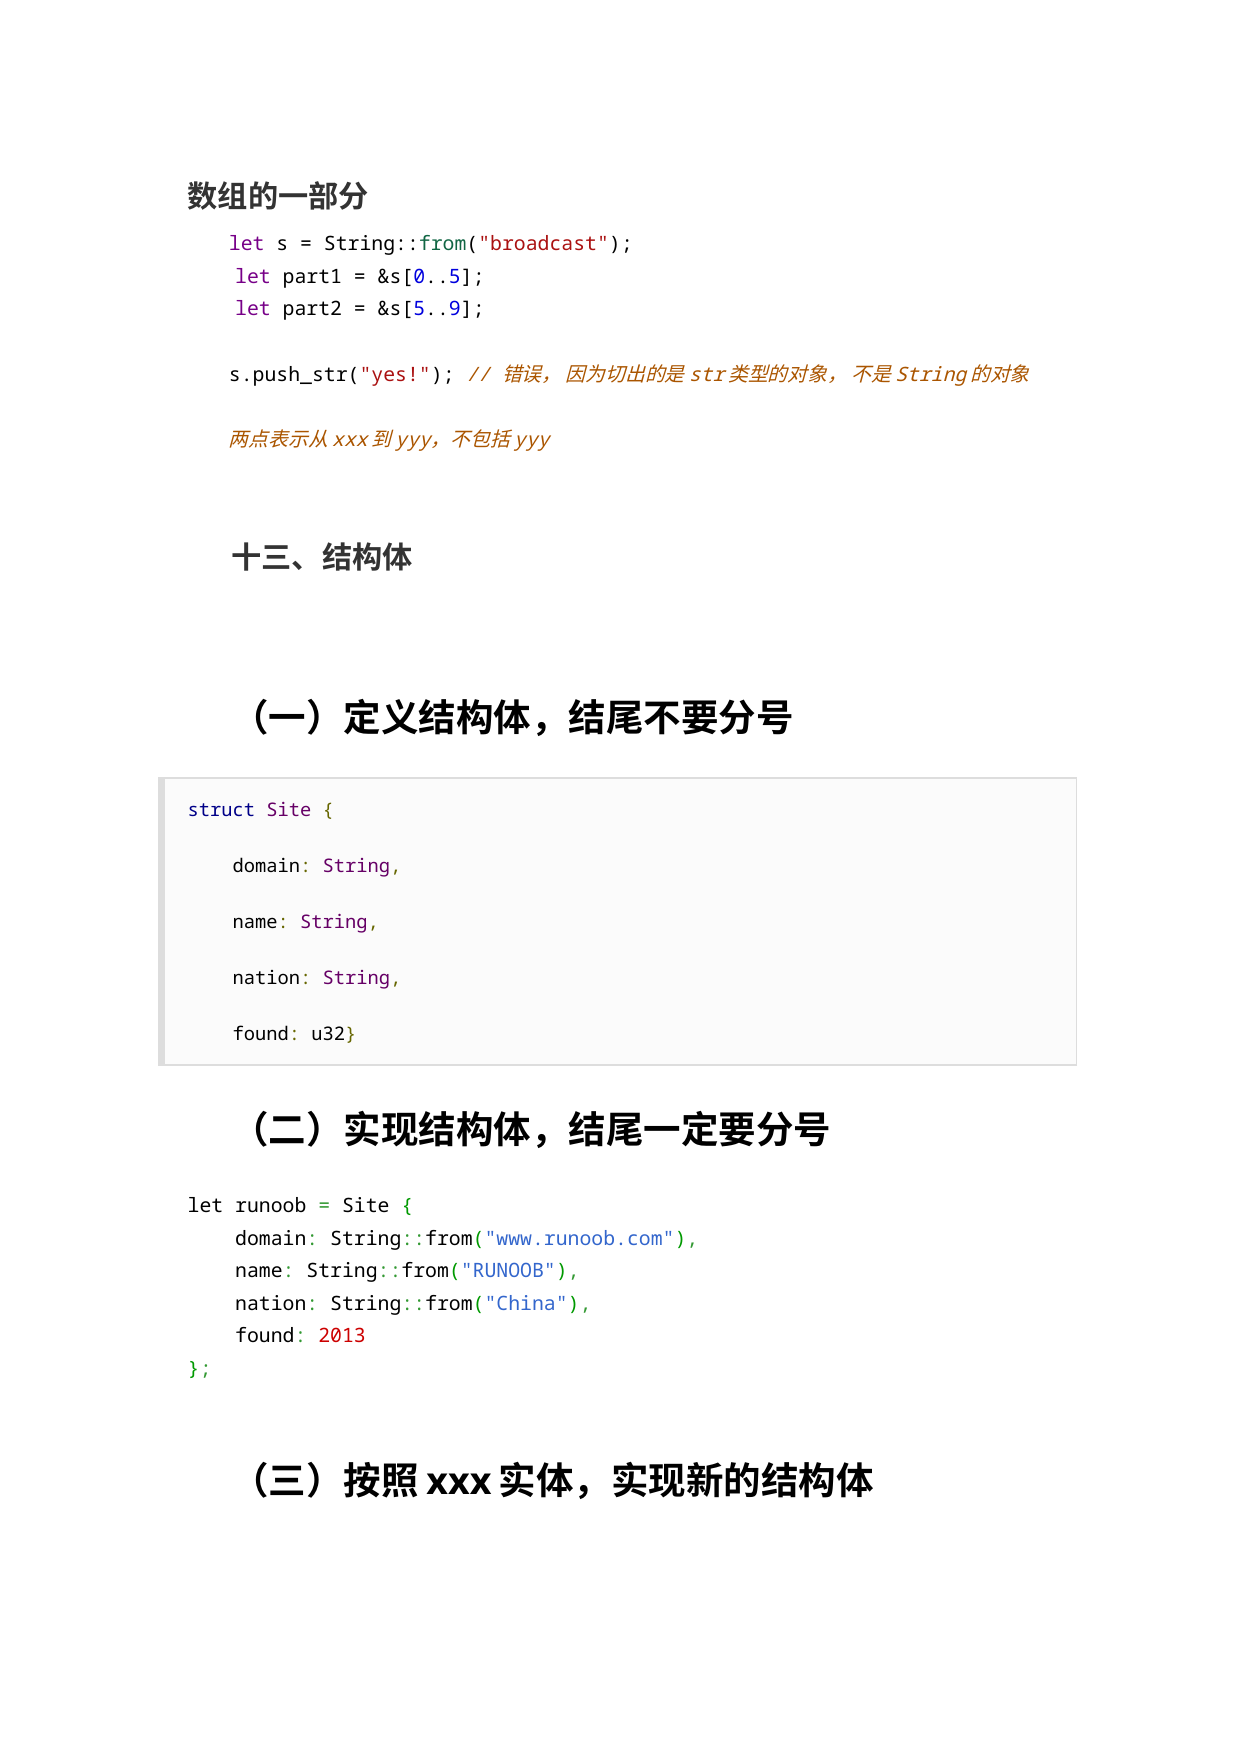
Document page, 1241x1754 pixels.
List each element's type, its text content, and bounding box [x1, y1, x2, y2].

text let s = String::from("broadcast"); let part1 = &s[0..5]; let part2 = &s[5..9]; [187, 227, 1053, 324]
text let runoob = Site { domain: String::from("www.runoob.com"), name: String::from("RUNOOB"), nation: String::from("China"), found: 2013 }; [187, 1189, 1053, 1384]
text 两点表示从xxx到yyy，不包括yyy [187, 422, 1053, 454]
subtitle 结构体 [187, 522, 1053, 587]
subtitle 定义结构体，结尾不要分号 [187, 683, 1053, 748]
text s.push_str("yes!"); // 错误， 因为切出的是str类型的对象， 不是String的对象 [187, 357, 1053, 389]
text name: String, [165, 889, 1076, 938]
subtitle 按照xxx实体，实现新的结构体 [187, 1446, 1053, 1511]
text struct Site { [165, 779, 1076, 826]
text found: u32} [165, 1001, 1076, 1064]
subtitle 实现结构体，结尾一定要分号 [187, 1095, 1053, 1160]
text domain: String, [165, 833, 1076, 882]
text 数组的一部分 [187, 162, 1053, 227]
text nation: String, [165, 945, 1076, 994]
